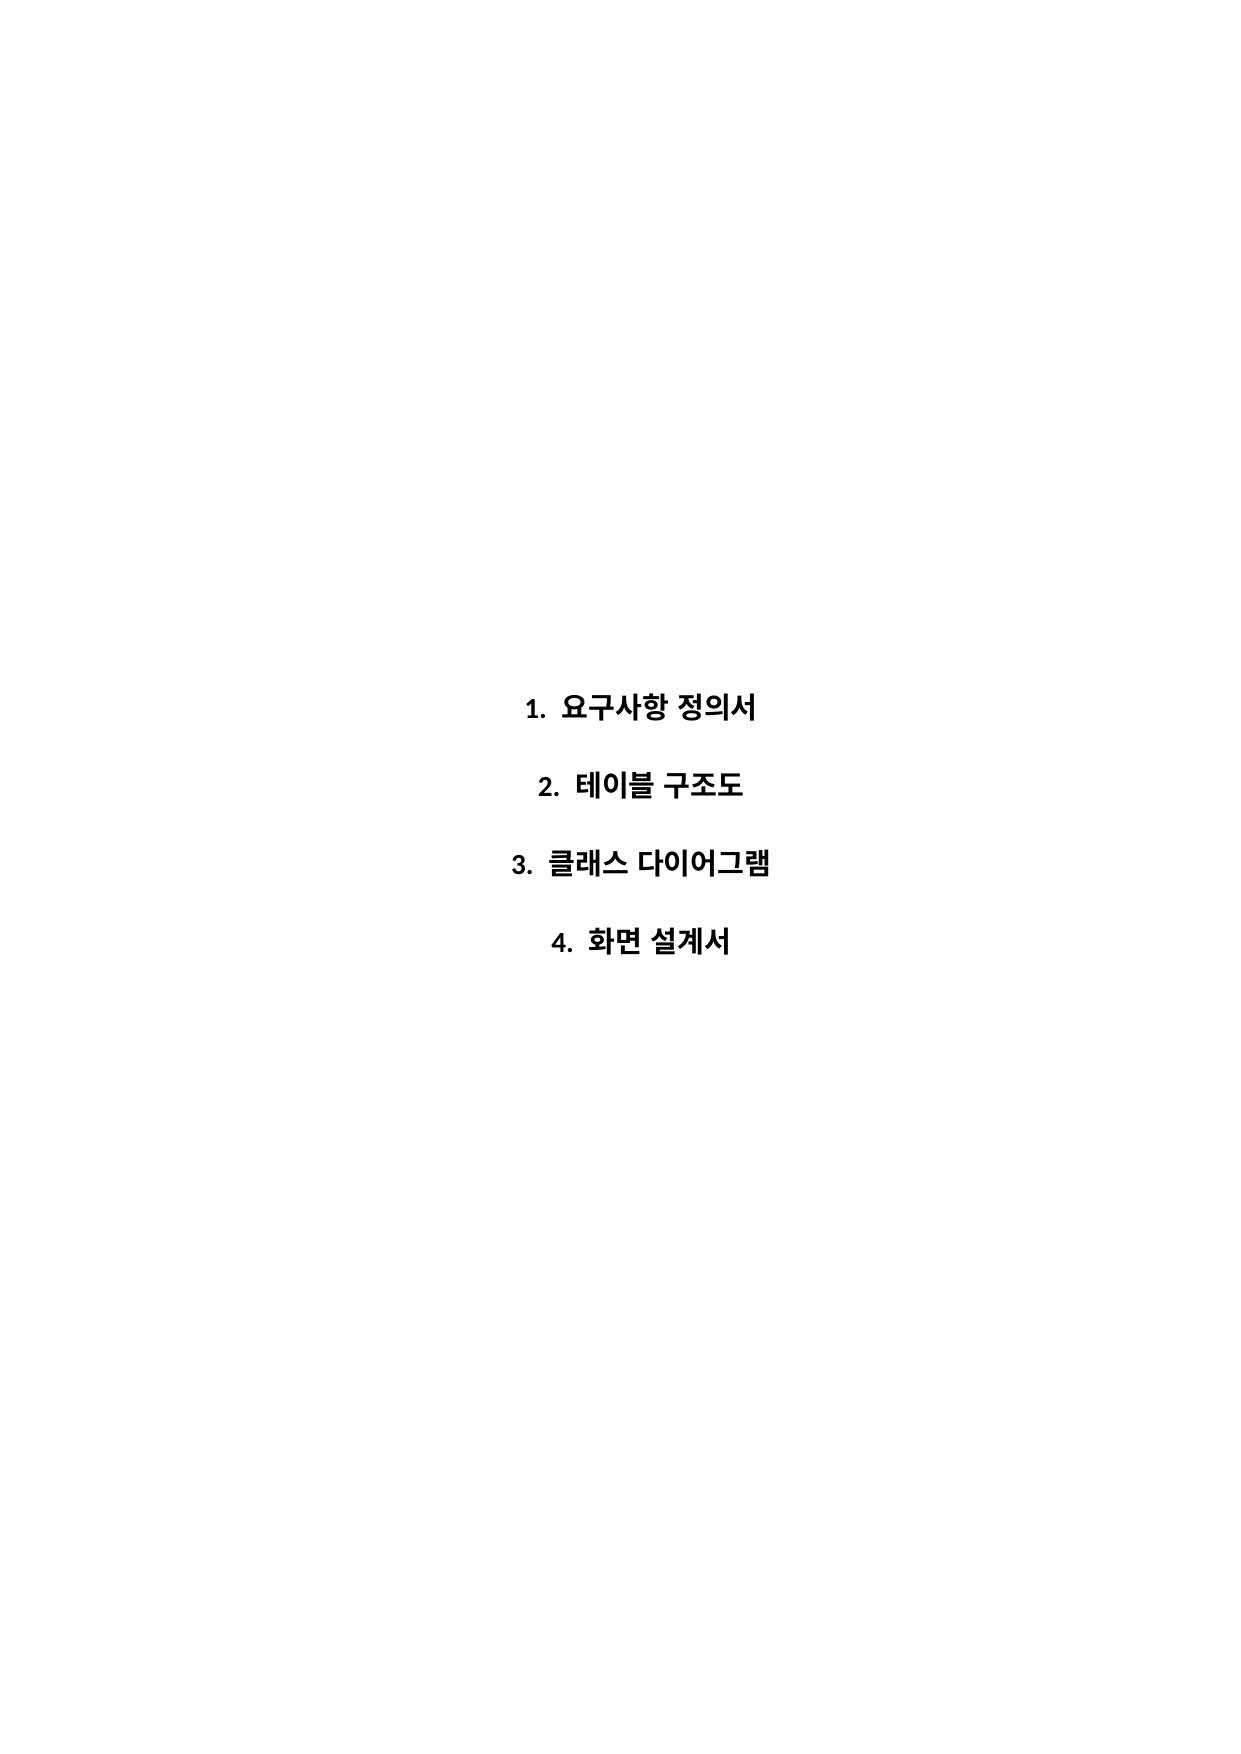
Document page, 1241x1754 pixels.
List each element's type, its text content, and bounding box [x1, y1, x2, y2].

list 요구사항 정의서 [192, 684, 1090, 727]
list 클래스 다이어그램 [192, 840, 1090, 882]
list 화면 설계서 [192, 918, 1090, 960]
list 테이블 구조도 [192, 762, 1090, 804]
